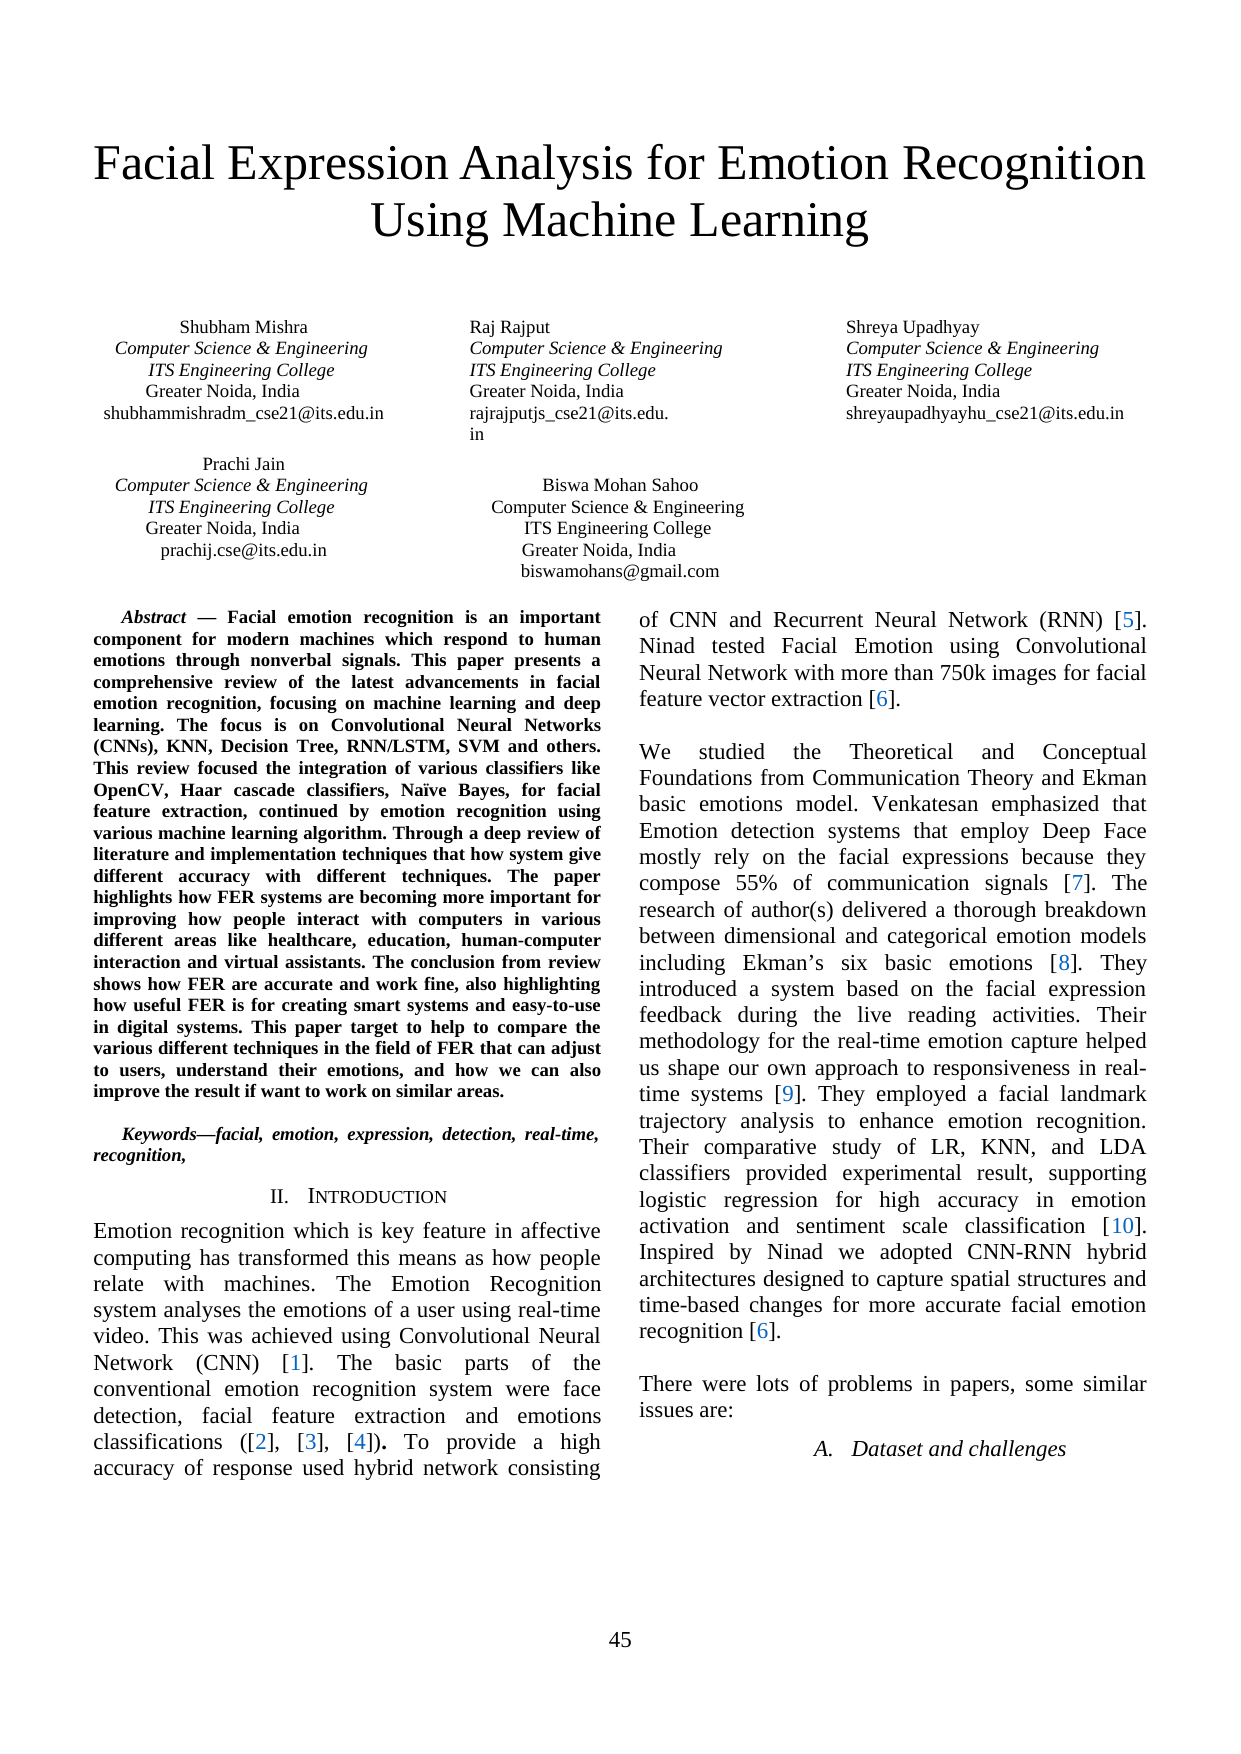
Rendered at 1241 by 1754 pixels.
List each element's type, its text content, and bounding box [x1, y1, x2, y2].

list Introduction [93, 1182, 601, 1209]
text Emotion recognition which is key feature in affective computing has transformed this means as how people relate with machines. The Emotion Recognition system analyses the emotions of a user using real-time video. This was achieved using Convolutional Neural Network (CNN) [1]. The basic parts of the conventional emotion recognition system were face detection, facial feature extraction and emotions classifications ([2], [3], [4]). To provide a high accuracy of response used hybrid network consisting of CNN and Recurrent Neural Network (RNN) [5]. Ninad tested Facial Emotion using Convolutional Neural Network with more than 750k images for facial feature vector extraction [6]. [639, 606, 1147, 711]
text Abstract — Facial emotion recognition is an important component for modern machines which respond to human emotions through nonverbal signals. This paper presents a comprehensive review of the latest advancements in facial emotion recognition, focusing on machine learning and deep learning. The focus is on Convolutional Neural Networks (CNNs), KNN, Decision Tree, RNN/LSTM, SVM and others. This review focused the integration of various classifiers like OpenCV, Haar cascade classifiers, Naïve Bayes, for facial feature extraction, continued by emotion recognition using various machine learning algorithm. Through a deep review of literature and implementation techniques that how system give different accuracy with different techniques. The paper highlights how FER systems are becoming more important for improving how people interact with computers in various different areas like healthcare, education, human-computer interaction and virtual assistants. The conclusion from review shows how FER are accurate and work fine, also highlighting how useful FER is for creating smart systems and easy-to-use in digital systems. This paper target to help to compare the various different techniques in the field of FER that can adjust to users, understand their emotions, and how we can also improve the result if want to work on similar areas. [93, 606, 601, 1102]
text Prachi Jain Computer Science & Engineering ITS Engineering College Greater Noida, India prachij.cse@its.edu.in Raj Rajput Computer Science & Engineering ITS Engineering College Greater Noida, India rajrajputjs_cse21@its.edu. in [93, 452, 394, 560]
text Facial Expression Analysis for Emotion Recognition Using Machine Learning [93, 133, 1147, 248]
list Dataset and challenges [735, 1435, 1147, 1462]
text We studied the Theoretical and Conceptual Foundations from Communication Theory and Ekman basic emotions model. Venkatesan emphasized that Emotion detection systems that employ Deep Face mostly rely on the facial expressions because they compose 55% of communication signals [7]. The research of author(s) delivered a thorough breakdown between dimensional and categorical emotion models including Ekman’s six basic emotions [8]. They introduced a system based on the facial expression feedback during the live reading activities. Their methodology for the real-time emotion capture helped us shape our own approach to responsiveness in real-time systems [9]. They employed a facial landmark trajectory analysis to enhance emotion recognition. Their comparative study of LR, KNN, and LDA classifiers provided experimental result, supporting logistic regression for high accuracy in emotion activation and sentiment scale classification [10]. Inspired by Ninad we adopted CNN-RNN hybrid architectures designed to capture spatial structures and time-based changes for more accurate facial emotion recognition [6]. [639, 738, 1147, 1344]
text There were lots of problems in papers, some similar issues are: [639, 1370, 1147, 1423]
text Emotion recognition which is key feature in affective computing has transformed this means as how people relate with machines. The Emotion Recognition system analyses the emotions of a user using real-time video. This was achieved using Convolutional Neural Network (CNN) [1]. The basic parts of the conventional emotion recognition system were face detection, facial feature extraction and emotions classifications ([2], [3], [4]). To provide a high accuracy of response used hybrid network consisting of CNN and Recurrent Neural Network (RNN) [5]. Ninad tested Facial Emotion using Convolutional Neural Network with more than 750k images for facial feature vector extraction [6]. [93, 1217, 601, 1481]
text Keywords—facial, emotion, expression, detection, real-time, recognition, [93, 1123, 601, 1166]
text Shubham Mishra Computer Science & Engineering ITS Engineering College Greater Noida, India shubhammishradm_cse21@its.edu.in [93, 316, 394, 423]
text Biswa Mohan Sahoo Computer Science & Engineering ITS Engineering College Greater Noida, India biswamohans@gmail.com Shreya Upadhyay Computer Science & Engineering ITS Engineering College Greater Noida, India shreyaupadhyayhu_cse21@its.edu.in [469, 474, 771, 582]
